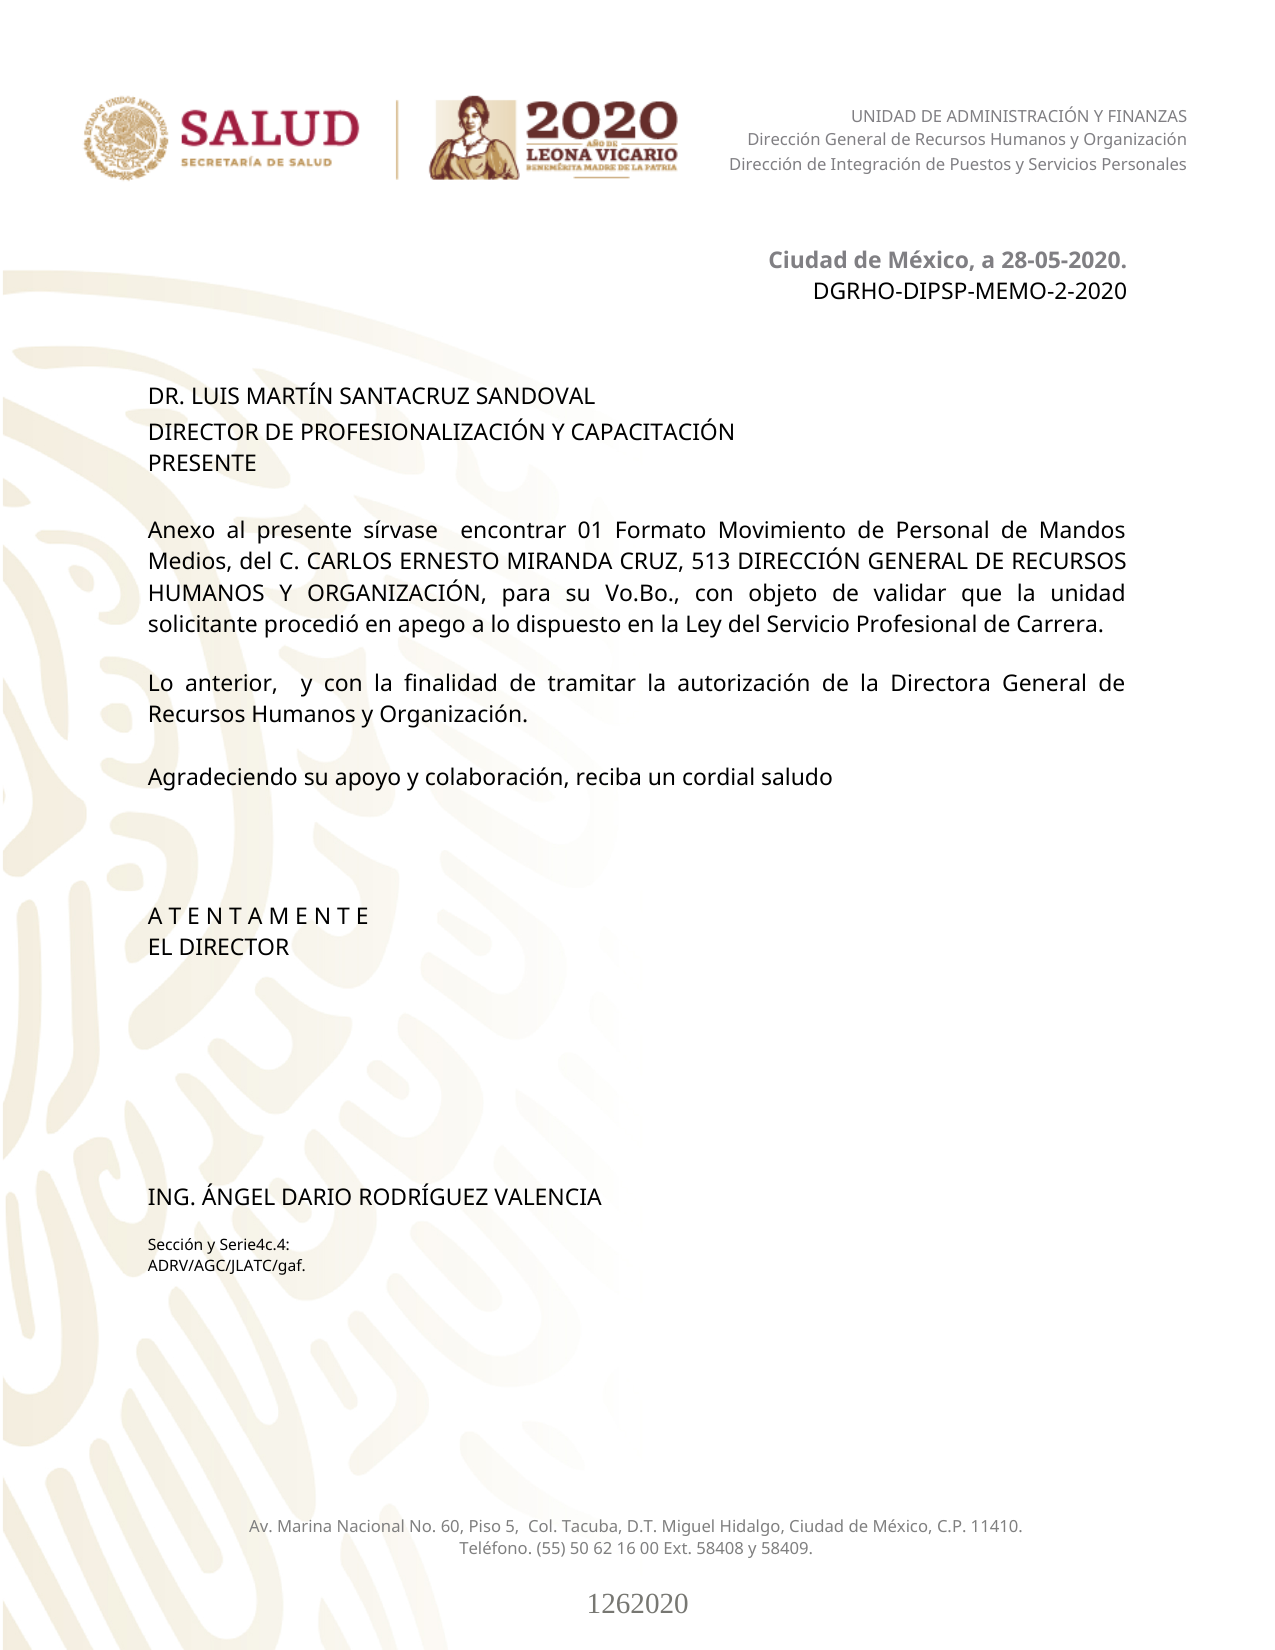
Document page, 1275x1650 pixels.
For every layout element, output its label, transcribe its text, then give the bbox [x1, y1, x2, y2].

picture [2, 0, 1275, 1650]
text DIRECTOR DE PROFESIONALIZACIÓN Y CAPACITACIÓN [148, 416, 1127, 447]
text Anexo al presente sírvase encontrar 01 Formato Movimiento de Personal de Mandos Medios, del C. CARLOS ERNESTO MIRANDA CRUZ, 513 DIRECCIÓN GENERAL DE RECURSOS HUMANOS Y ORGANIZACIÓN, para su Vo.Bo., con objeto de validar que la unidad solicitante procedió en apego a lo dispuesto en la Ley del Servicio Profesional de Carrera. [148, 514, 1127, 639]
text EL DIRECTOR [148, 931, 1127, 962]
text Lo anterior, y con la finalidad de tramitar la autorización de la Directora General de Recursos Humanos y Organización. [148, 667, 1127, 729]
text Sección y Serie4c.4: [148, 1233, 1127, 1255]
text PRESENTE [148, 447, 1127, 478]
text A T E N T A M E N T E [148, 900, 1127, 931]
text ADRV/AGC/JLATC/gaf. [148, 1255, 1127, 1276]
text DR. LUIS MARTÍN SANTACRUZ SANDOVAL [148, 379, 1127, 411]
text Agradeciendo su apoyo y colaboración, reciba un cordial saludo [148, 761, 1127, 792]
text ING. ÁNGEL DARIO RODRÍGUEZ VALENCIA [148, 1181, 1127, 1212]
